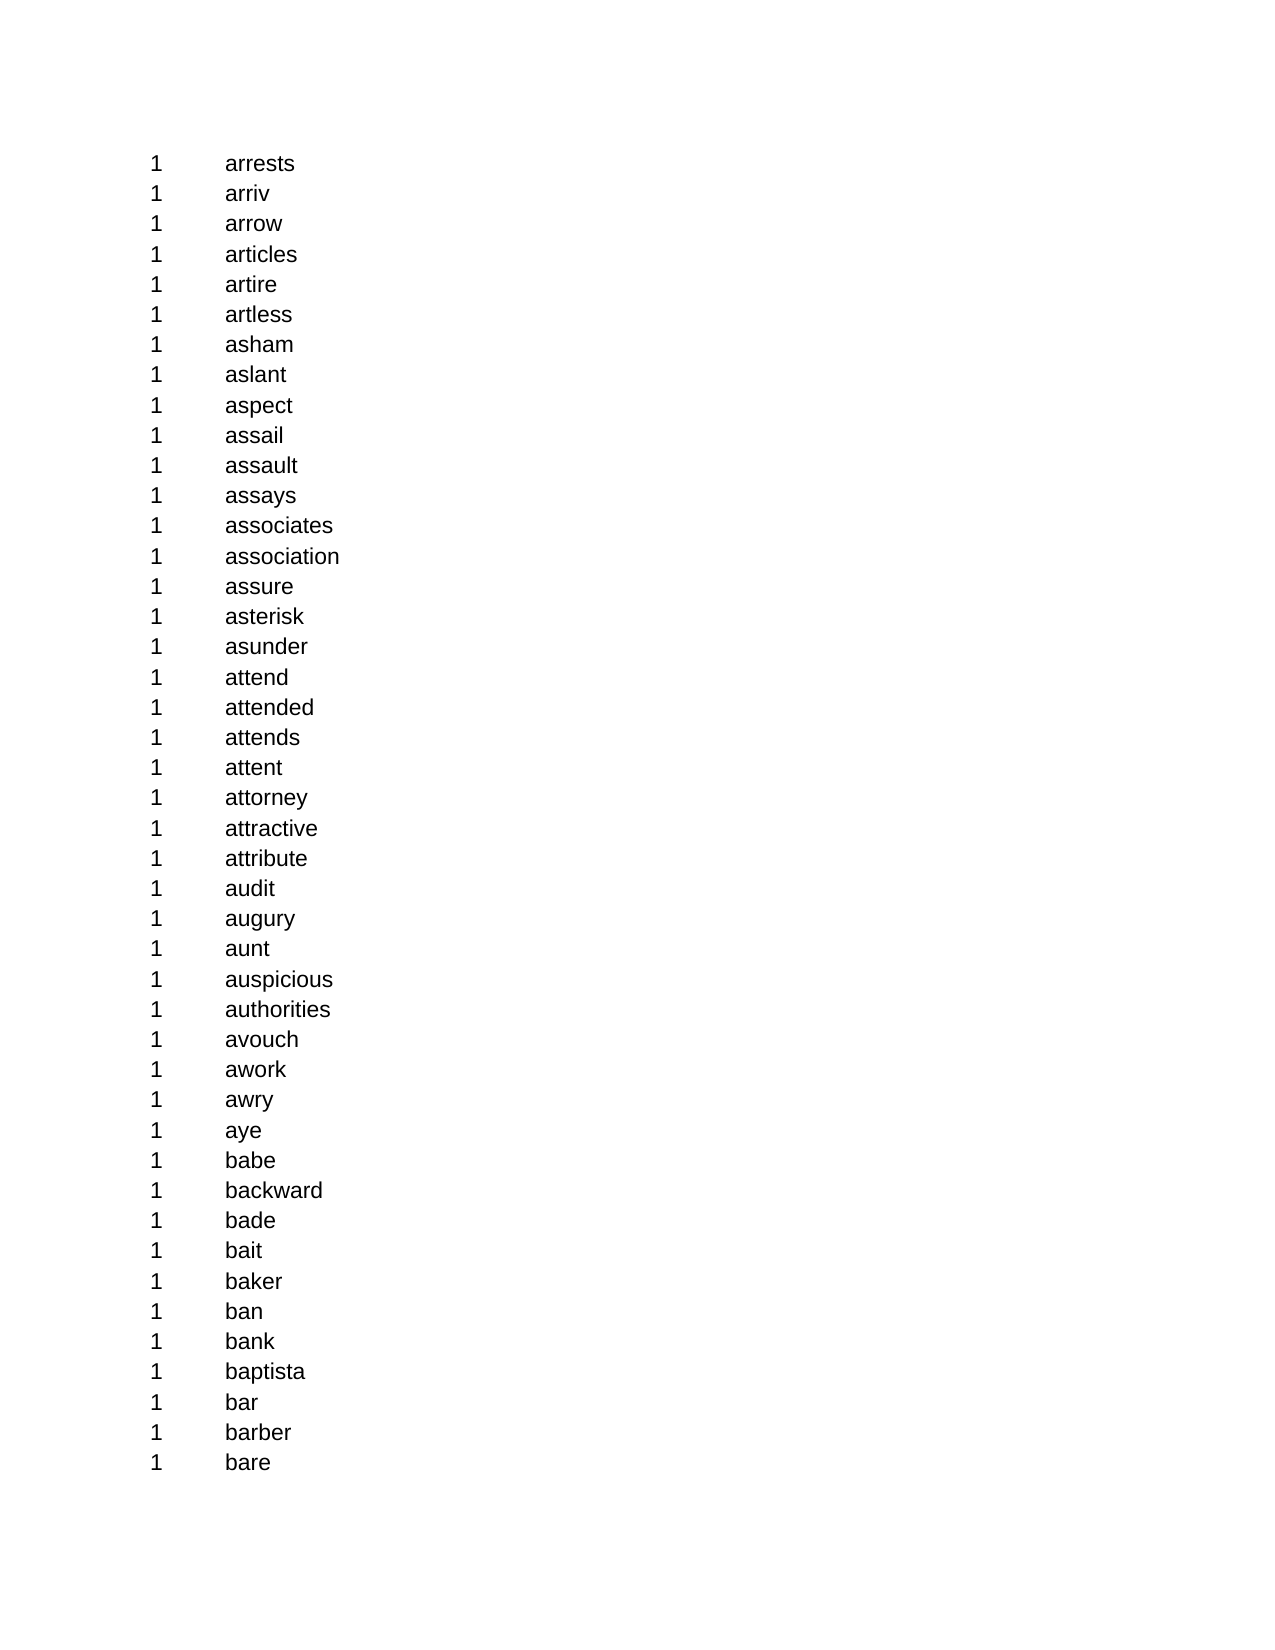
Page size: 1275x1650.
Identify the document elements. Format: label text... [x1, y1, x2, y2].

text 1 arrow [150, 210, 1125, 237]
text 1 backward [150, 1177, 1125, 1203]
text 1 auspicious [150, 966, 1125, 992]
text 1 association [150, 543, 1125, 569]
text 1 avouch [150, 1026, 1125, 1052]
text 1 arriv [150, 180, 1125, 207]
text 1 attent [150, 754, 1125, 781]
text 1 attractive [150, 814, 1125, 841]
text 1 aye [150, 1117, 1125, 1143]
text 1 attends [150, 724, 1125, 750]
text 1 articles [150, 241, 1125, 267]
text 1 asham [150, 331, 1125, 358]
text 1 ban [150, 1298, 1125, 1324]
text 1 bait [150, 1237, 1125, 1264]
text 1 artire [150, 271, 1125, 297]
text 1 babe [150, 1147, 1125, 1173]
text 1 attribute [150, 845, 1125, 871]
text 1 assail [150, 422, 1125, 448]
text 1 aspect [150, 392, 1125, 418]
text 1 aslant [150, 361, 1125, 388]
text 1 attorney [150, 784, 1125, 811]
text 1 bare [150, 1449, 1125, 1475]
text 1 baker [150, 1268, 1125, 1294]
text 1 bade [150, 1207, 1125, 1234]
text 1 bar [150, 1388, 1125, 1415]
text 1 augury [150, 905, 1125, 932]
text 1 attend [150, 663, 1125, 690]
text 1 asterisk [150, 603, 1125, 629]
text 1 barber [150, 1419, 1125, 1445]
text 1 baptista [150, 1358, 1125, 1385]
text 1 assays [150, 482, 1125, 509]
text 1 assault [150, 452, 1125, 478]
text 1 bank [150, 1328, 1125, 1354]
text 1 asunder [150, 633, 1125, 660]
text 1 awork [150, 1056, 1125, 1083]
text 1 audit [150, 875, 1125, 901]
text 1 assure [150, 573, 1125, 599]
text 1 awry [150, 1086, 1125, 1113]
text 1 attended [150, 694, 1125, 720]
text 1 associates [150, 512, 1125, 539]
text 1 authorities [150, 996, 1125, 1022]
text 1 aunt [150, 935, 1125, 962]
text 1 artless [150, 301, 1125, 327]
text 1 arrests [150, 150, 1125, 176]
